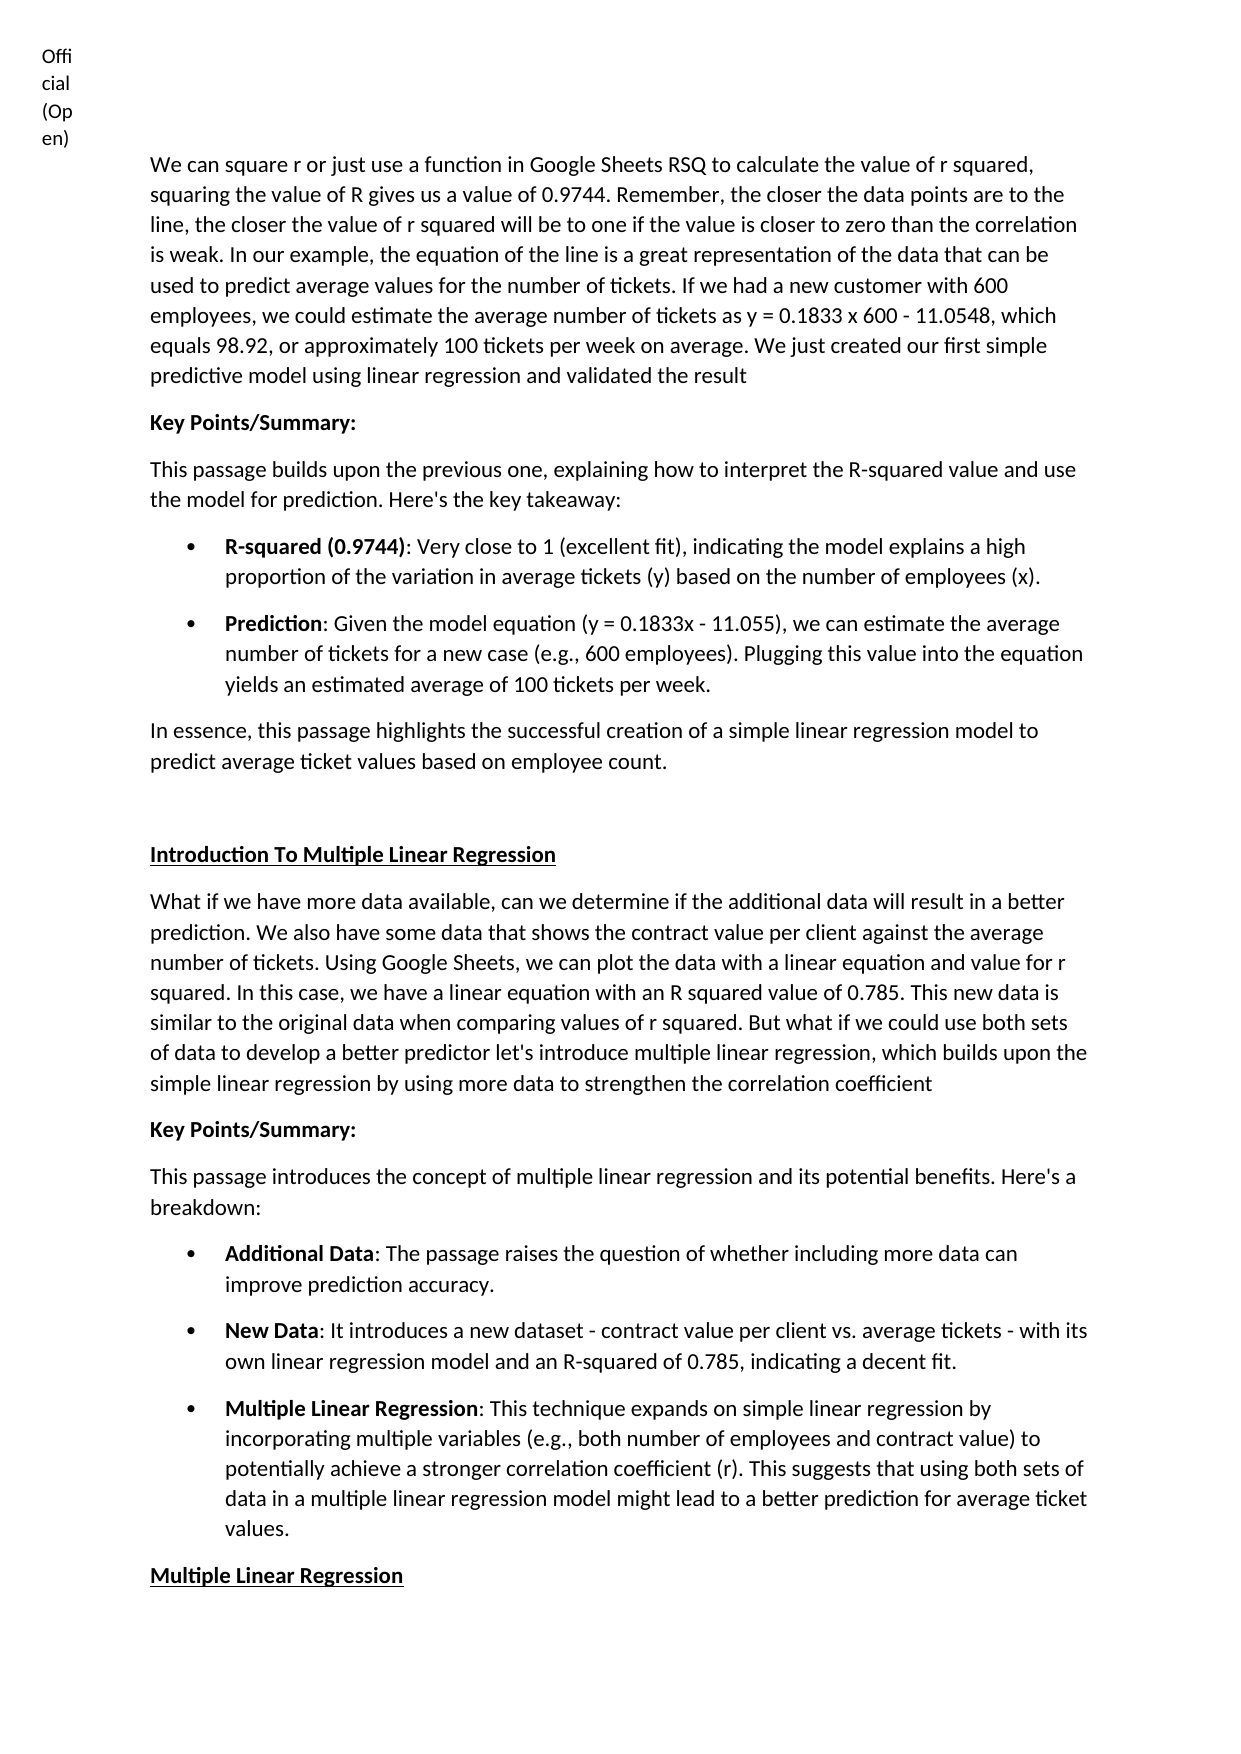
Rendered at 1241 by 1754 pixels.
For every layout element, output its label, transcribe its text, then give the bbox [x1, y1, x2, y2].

text This passage builds upon the previous one, explaining how to interpret the R-squared value and use the model for prediction. Here's the key takeaway: [150, 455, 1090, 513]
text In essence, this passage highlights the successful creation of a simple linear regression model to predict average ticket values based on employee count. [150, 717, 1090, 775]
text Key Points/Summary: [150, 1116, 1090, 1144]
list Multiple Linear Regression: This technique expands on simple linear regression by incorporating multiple variables (e.g., both number of employees and contract value) to potentially achieve a stronger correlation coefficient (r). This suggests that using both sets of data in a multiple linear regression model might lead to a better prediction for average ticket values. [187, 1394, 1090, 1543]
text Introduction To Multiple Linear Regression [150, 841, 1090, 869]
list Prediction: Given the model equation (y = 0.1833x - 11.055), we can estimate the average number of tickets for a new case (e.g., 600 employees). Plugging this value into the equation yields an estimated average of 100 tickets per week. [187, 609, 1090, 698]
text What if we have more data available, can we determine if the additional data will result in a better prediction. We also have some data that shows the contract value per client against the average number of tickets. Using Google Sheets, we can plot the data with a linear equation and value for r squared. In this case, we have a linear equation with an R squared value of 0.785. This new data is similar to the original data when comparing values of r squared. But what if we could use both sets of data to develop a better predictor let's introduce multiple linear regression, which builds upon the simple linear regression by using more data to strengthen the correlation coefficient [150, 887, 1090, 1097]
list R-squared (0.9744): Very close to 1 (excellent fit), indicating the model explains a high proportion of the variation in average tickets (y) based on the number of employees (x). [187, 532, 1090, 591]
text We can square r or just use a function in Google Sheets RSQ to calculate the value of r squared, squaring the value of R gives us a value of 0.9744. Remember, the closer the data points are to the line, the closer the value of r squared will be to one if the value is closer to zero than the correlation is weak. In our example, the equation of the line is a great representation of the data that can be used to predict average values for the number of tickets. If we had a new customer with 600 employees, we could estimate the average number of tickets as y = 0.1833 x 600 - 11.0548, which equals 98.92, or approximately 100 tickets per week on average. We just created our first simple predictive model using linear regression and validated the result [150, 150, 1090, 389]
list Additional Data: The passage raises the question of whether including more data can improve prediction accuracy. [187, 1239, 1090, 1298]
text Key Points/Summary: [150, 408, 1090, 436]
list New Data: It introduces a new dataset - contract value per client vs. average tickets - with its own linear regression model and an R-squared of 0.785, indicating a decent fit. [187, 1317, 1090, 1375]
text Multiple Linear Regression [150, 1561, 1090, 1589]
text This passage introduces the concept of multiple linear regression and its potential benefits. Here's a breakdown: [150, 1162, 1090, 1221]
